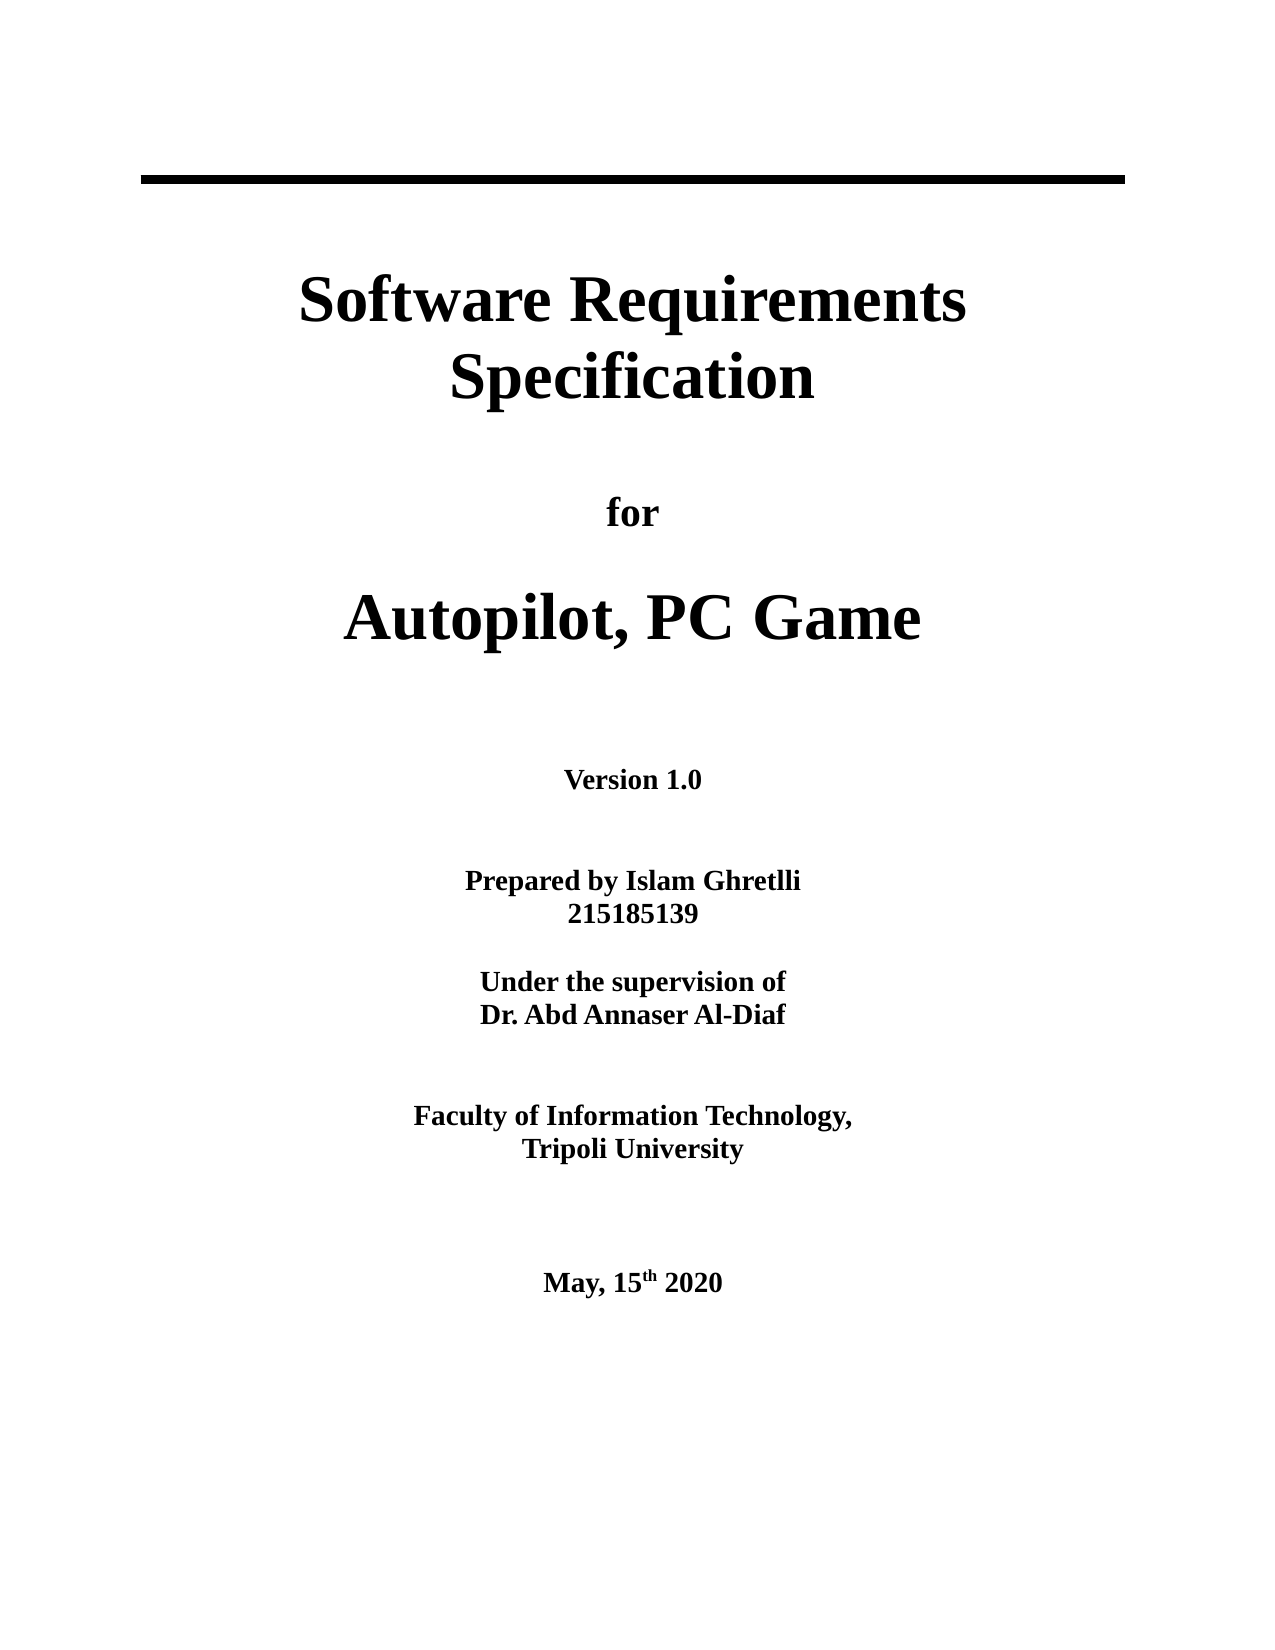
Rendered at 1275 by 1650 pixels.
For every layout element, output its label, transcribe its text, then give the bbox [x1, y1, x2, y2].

text May, 15th 2020 [141, 1266, 1125, 1299]
title Software Requirements Specification [141, 259, 1125, 413]
text Faculty of Information Technology, [141, 1098, 1125, 1131]
text Prepared by Islam Ghretlli [141, 863, 1125, 897]
text Under the supervision of [141, 964, 1125, 997]
text Version 1.0 [141, 762, 1125, 796]
title Autopilot, PC Game [141, 577, 1125, 654]
title for [141, 488, 1125, 536]
text Dr. Abd Annaser Al-Diaf [141, 997, 1125, 1031]
text Tripoli University [141, 1131, 1125, 1165]
text 215185139 [141, 897, 1125, 930]
